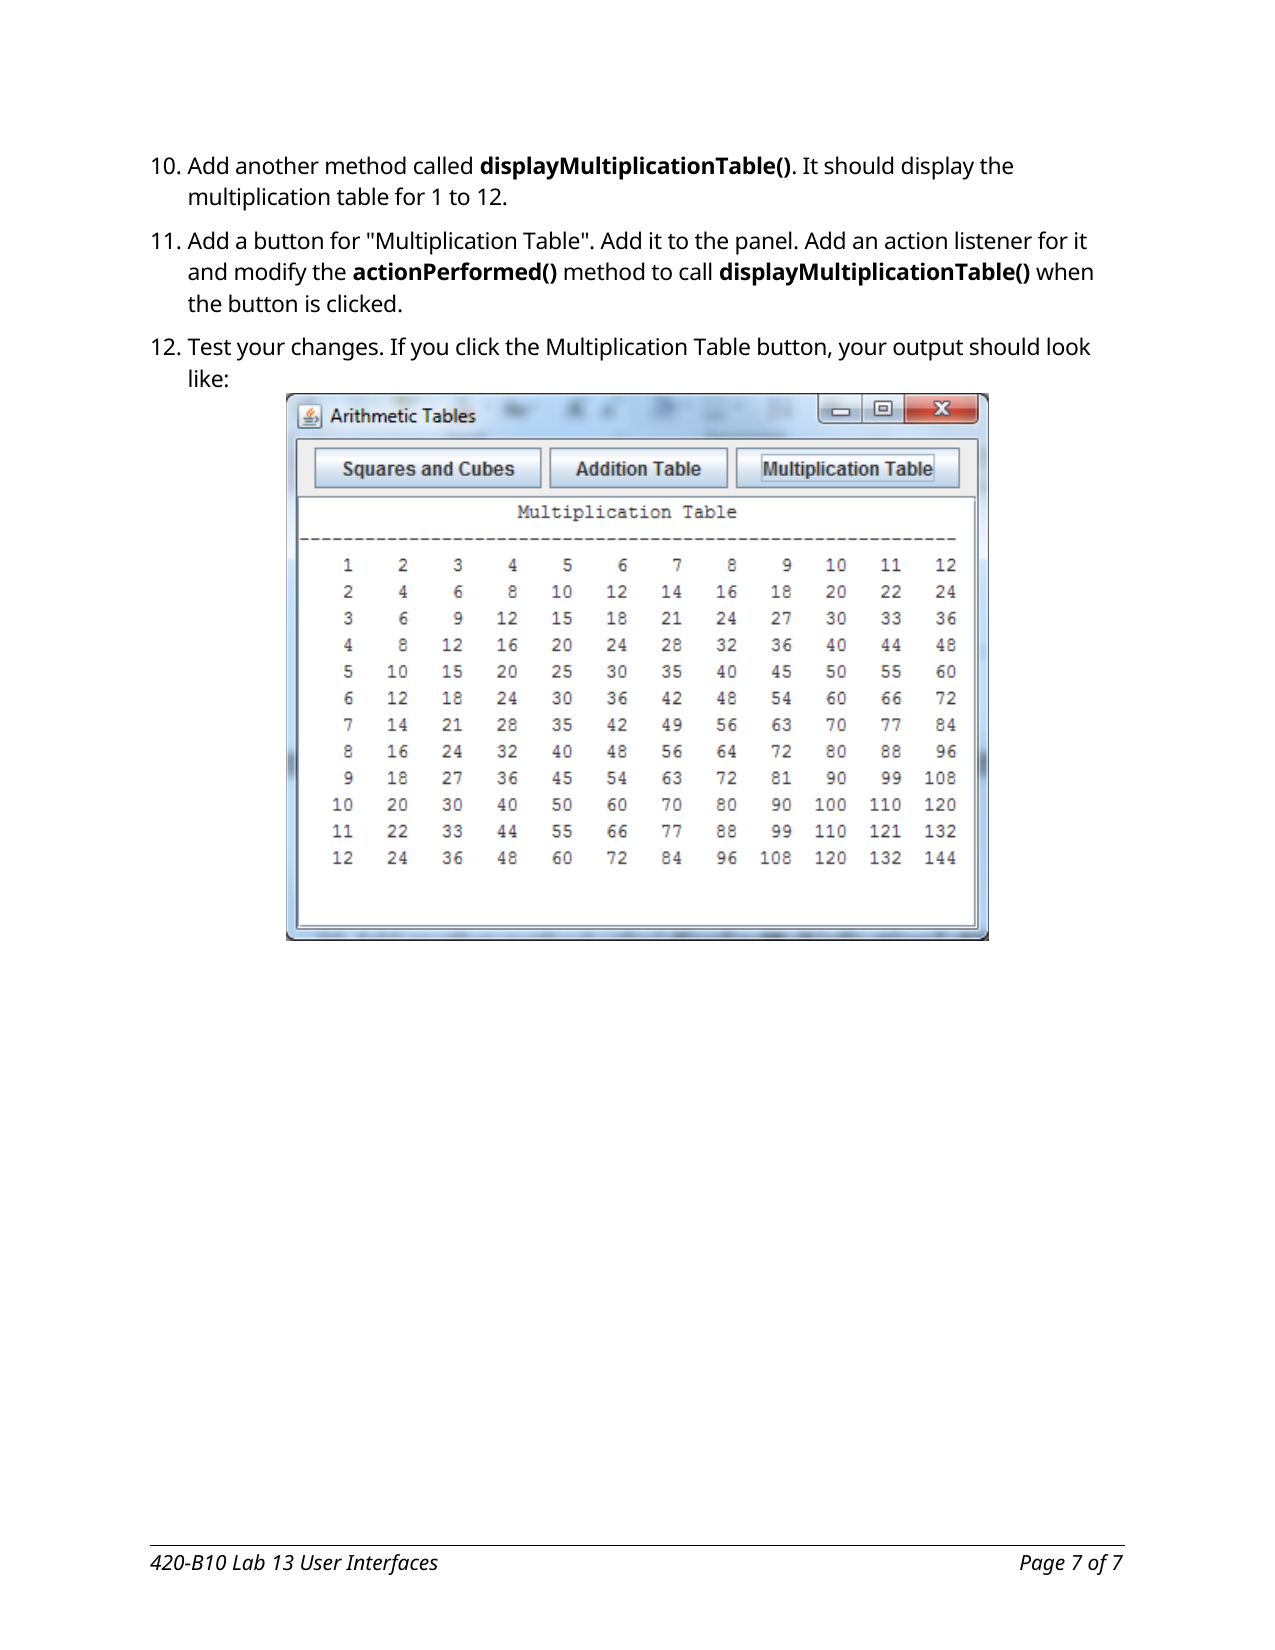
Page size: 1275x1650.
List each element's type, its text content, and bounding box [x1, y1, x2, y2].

subtitle Add a button for "Multiplication Table". Add it to the panel. Add an action listener for it and modify the actionPerformed() method to call displayMultiplicationTable() when the button is clicked. [150, 225, 1125, 319]
subtitle Add another method called displayMultiplicationTable(). It should display the multiplication table for 1 to 12. [150, 150, 1125, 212]
picture [286, 393, 989, 941]
subtitle Test your changes. If you click the Multiplication Table button, your output should look like: [150, 331, 1125, 394]
